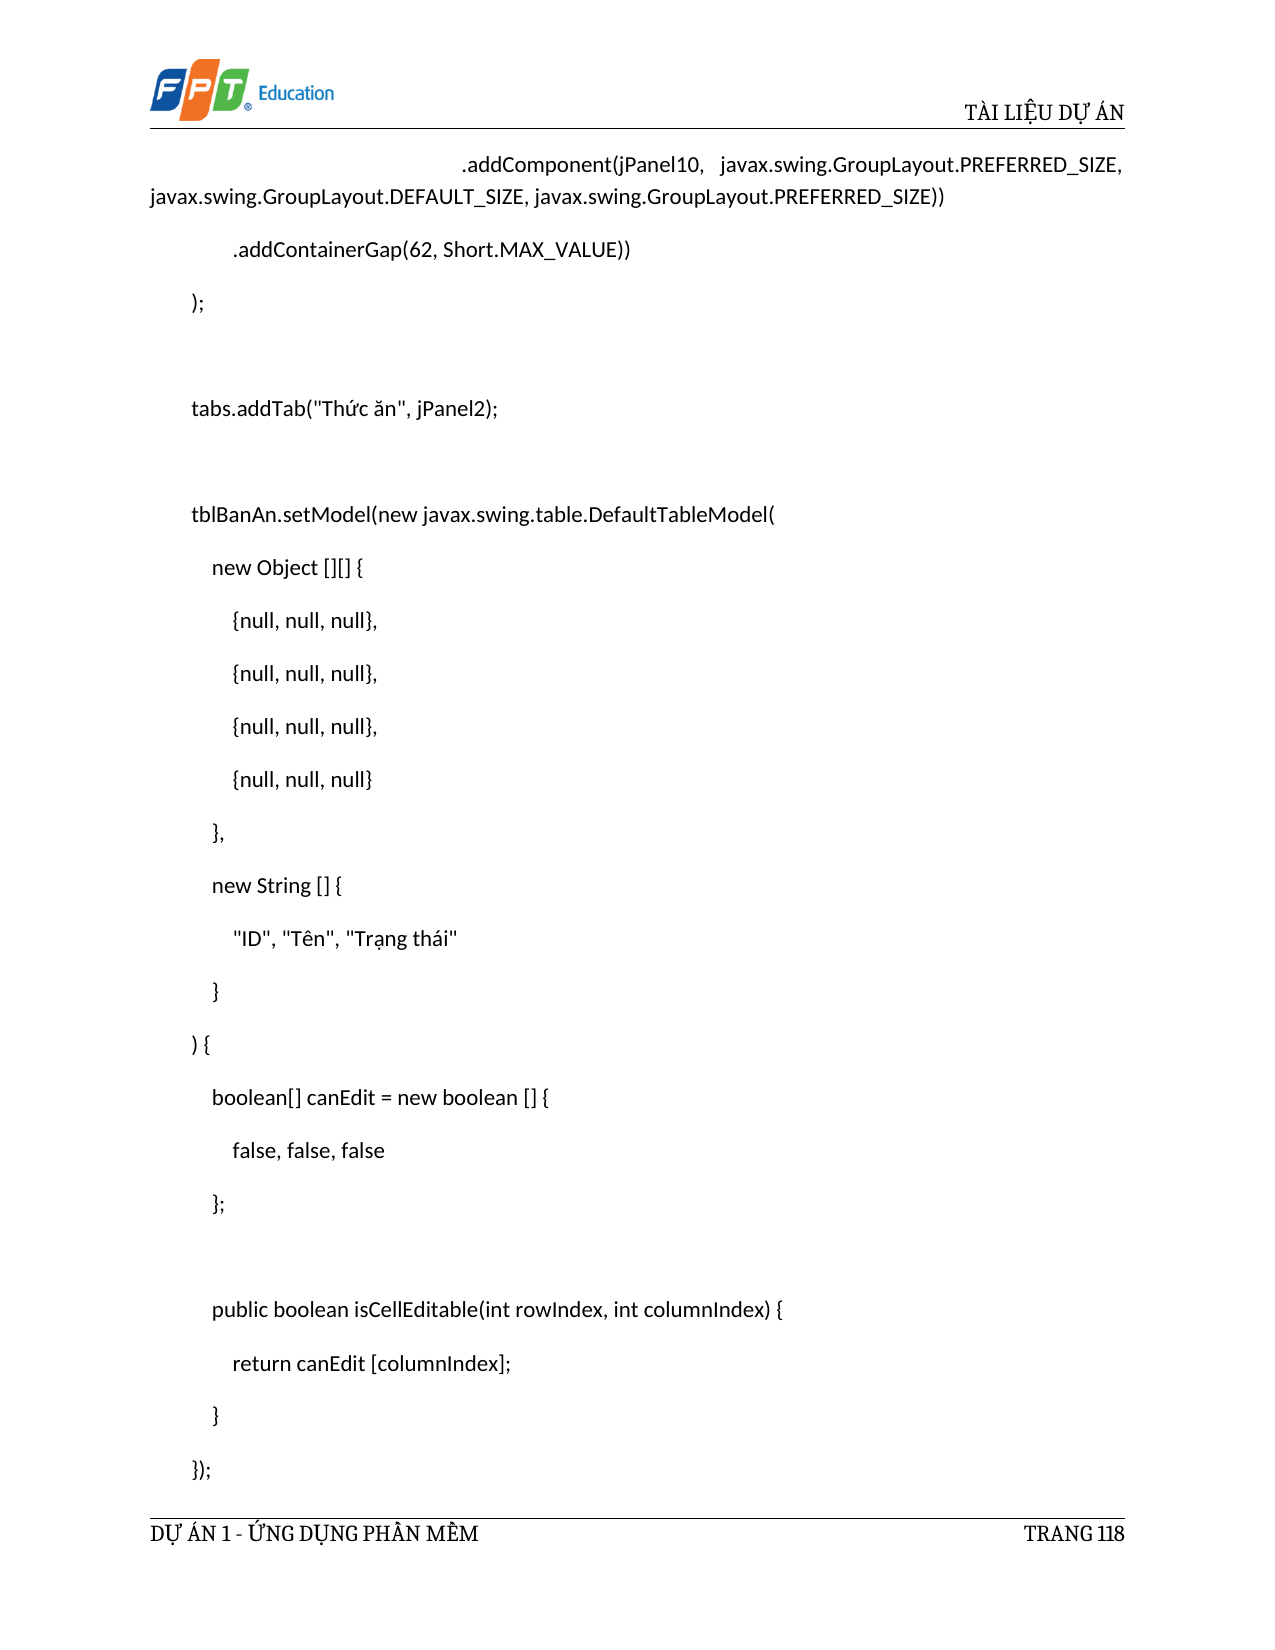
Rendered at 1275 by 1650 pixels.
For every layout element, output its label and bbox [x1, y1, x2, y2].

picture [150, 59, 336, 121]
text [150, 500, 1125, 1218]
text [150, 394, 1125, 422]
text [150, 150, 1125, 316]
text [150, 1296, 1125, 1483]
